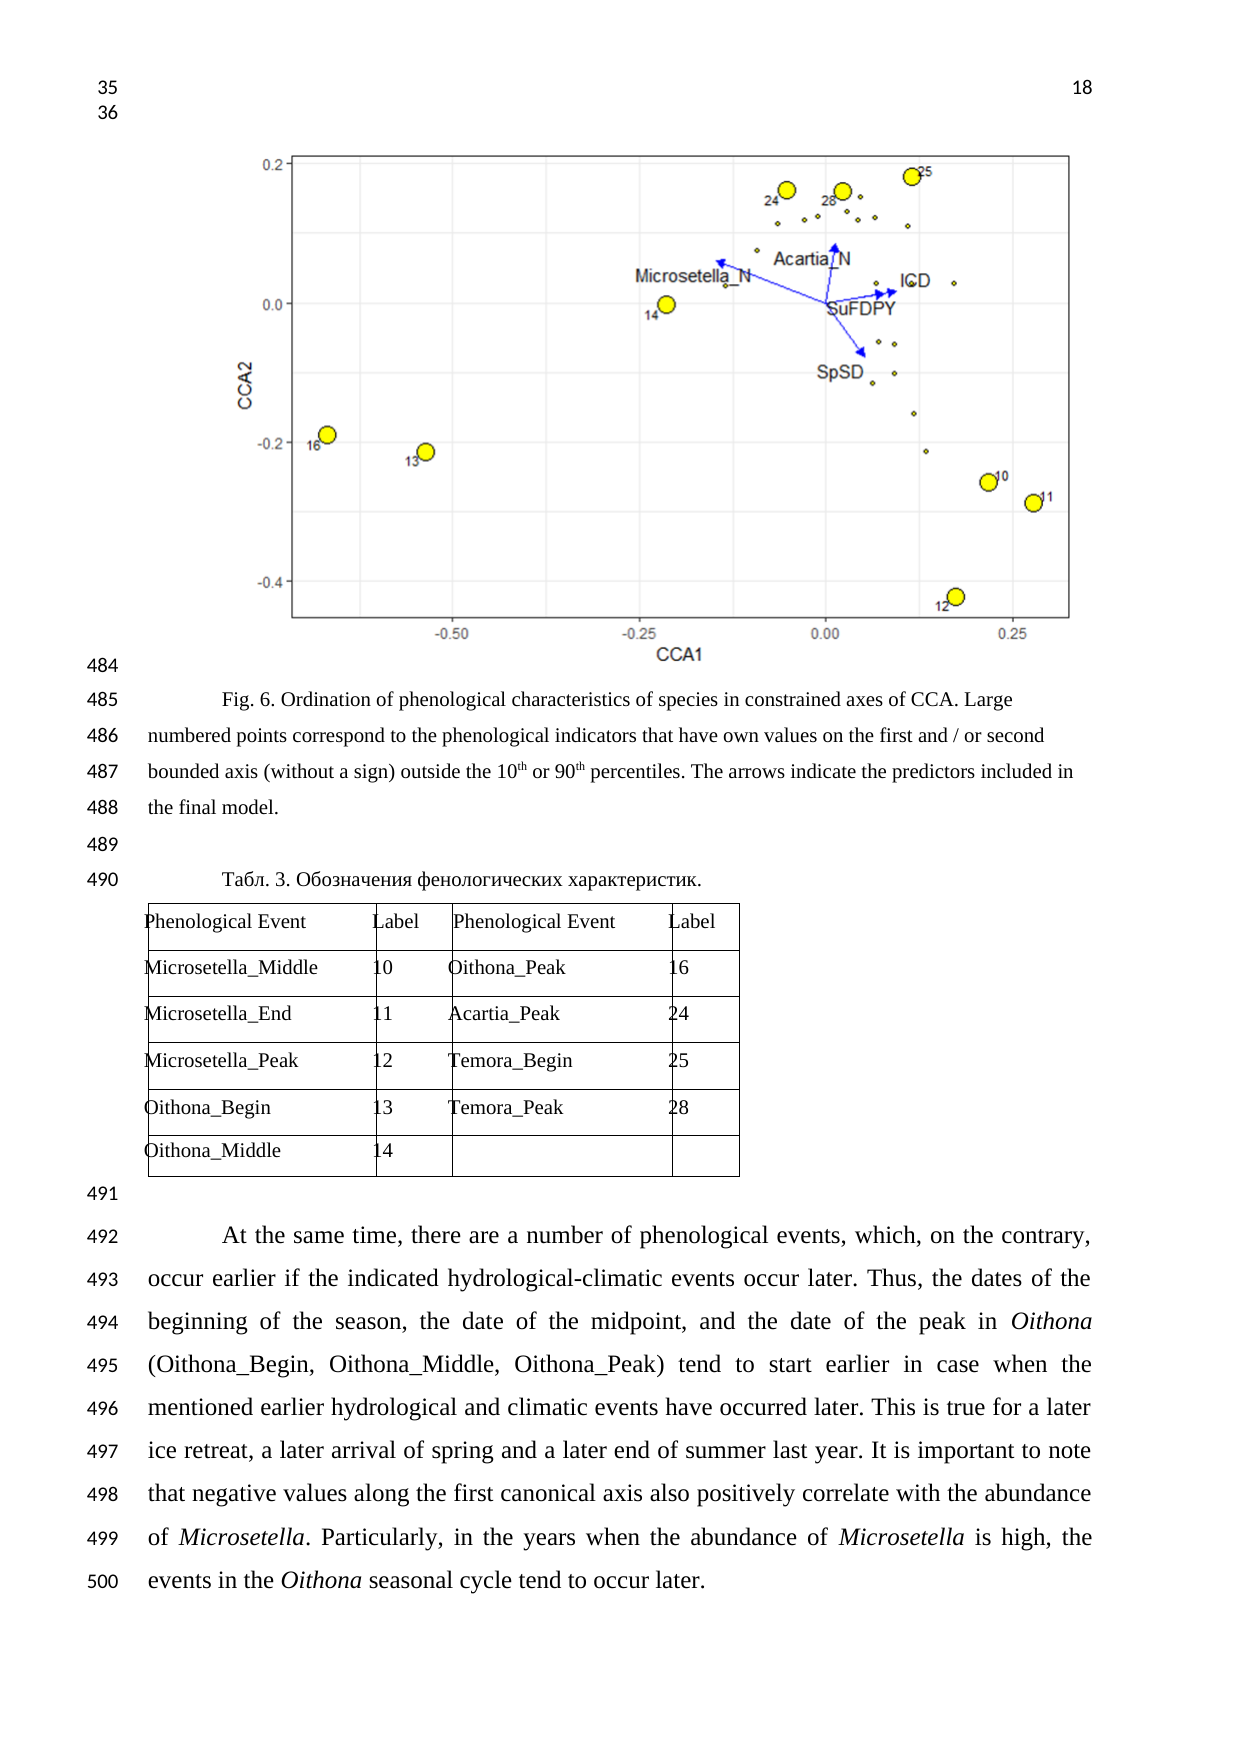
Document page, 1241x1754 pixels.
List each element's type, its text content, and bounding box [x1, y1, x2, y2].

text Fig. 6. Ordination of phenological characteristics of species in constrained axes of CCA. Large numbered points correspond to the phenological indicators that have own values on the first and / or second bounded axis (without a sign) outside the 10th or 90th percentiles. The arrows indicate the predictors included in the final model. [148, 687, 1092, 819]
text At the same time, there are a number of phenological events, which, on the contrary, occur earlier if the indicated hydrological-climatic events occur later. Thus, the dates of the beginning of the season, the date of the midpoint, and the date of the peak in Oithona (Oithona_Begin, Oithona_Middle, Oithona_Peak) tend to start earlier in case when the mentioned earlier hydrological and climatic events have occurred later. This is true for a later ice retreat, a later arrival of spring and a later end of summer last year. It is important to note that negative values along the first canonical axis also positively correlate with the abundance of Microsetella. Particularly, in the years when the abundance of Microsetella is high, the events in the Oithona seasonal cycle tend to occur later. [148, 1220, 1092, 1593]
table_cell Microsetella_End [149, 997, 376, 1042]
table_cell Acartia_Peak [453, 997, 672, 1042]
table_cell Oithona_Begin [149, 1090, 376, 1135]
table_cell Oithona_Peak [453, 951, 672, 996]
table_cell 25 [673, 1043, 739, 1089]
table_header Label [673, 904, 739, 949]
table_cell 11 [377, 997, 452, 1042]
table_cell 12 [377, 1043, 452, 1089]
table_cell Microsetella_Middle [149, 951, 376, 996]
table_header Phenological Event [453, 904, 672, 949]
table_cell 14 [377, 1136, 452, 1176]
table_cell Temora_Begin [453, 1043, 672, 1089]
table_cell 24 [673, 997, 739, 1042]
table_cell Microsetella_Peak [149, 1043, 376, 1089]
table_cell 13 [377, 1090, 452, 1135]
table_cell 28 [673, 1090, 739, 1135]
table_header Phenological Event [149, 904, 376, 949]
text Табл. 3. Обозначения фенологических характеристик. [148, 867, 1092, 891]
picture [227, 147, 1078, 673]
table_header Label [377, 904, 452, 949]
table_cell 10 [377, 951, 452, 996]
table_cell Oithona_Middle [149, 1136, 376, 1176]
table_cell 16 [673, 951, 739, 996]
table_cell [453, 1136, 672, 1176]
table_cell [673, 1136, 739, 1176]
table_cell Temora_Peak [453, 1090, 672, 1135]
